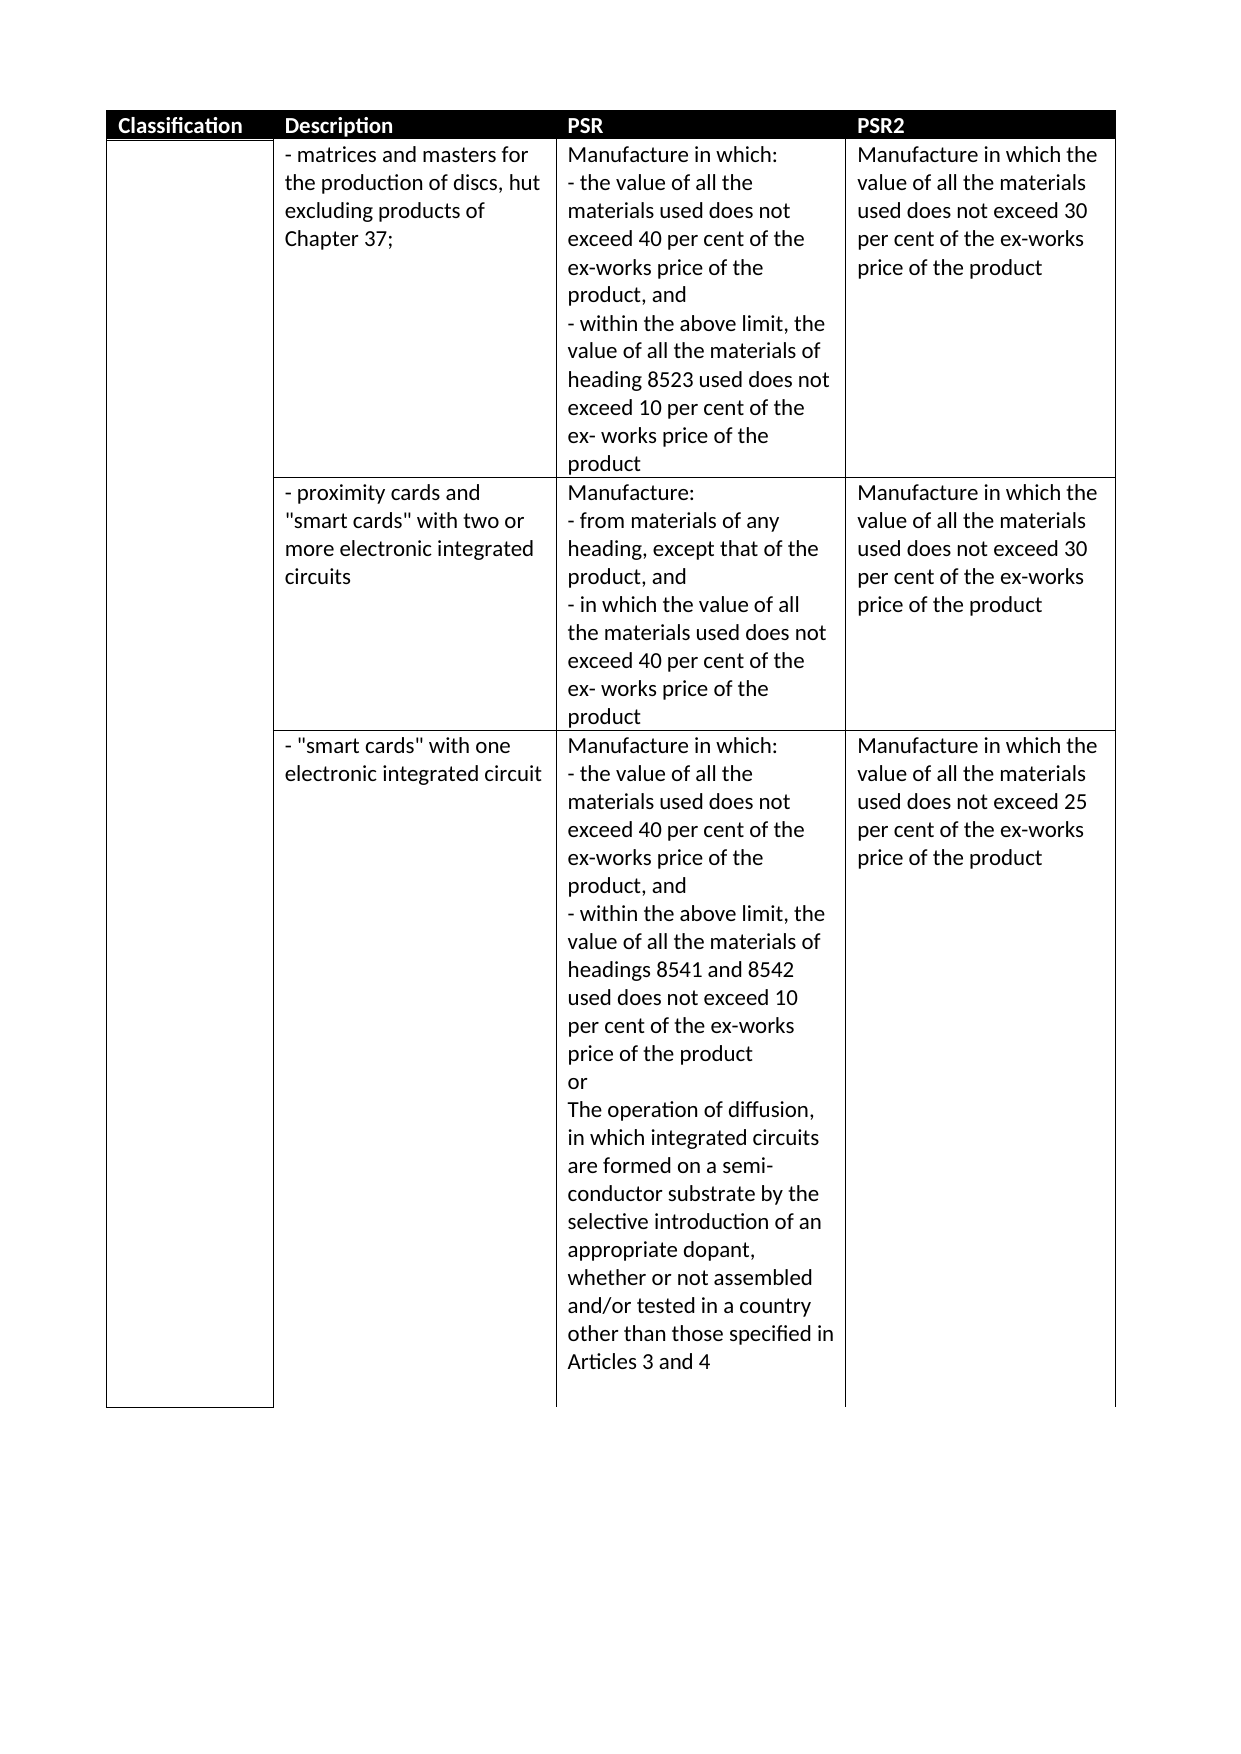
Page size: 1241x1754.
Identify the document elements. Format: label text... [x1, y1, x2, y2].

table_cell - "smart cards" with one electronic integrated circuit [274, 731, 556, 1407]
table_header Description [274, 111, 556, 139]
table_cell Manufacture in which the value of all the materials used does not exceed 30 per cent of the ex-works price of the product [846, 478, 1115, 730]
table_header PSR [557, 111, 845, 139]
table_header Classification [107, 111, 273, 139]
table_cell Manufacture: - from materials of any heading, except that of the product, and - in which the value of all the materials used does not exceed 40 per cent of the ex- works price of the product [557, 478, 845, 730]
table_cell - matrices and masters for the production of discs, hut excluding products of Chapter 37; [274, 140, 556, 477]
table_cell Manufacture in which the value of all the materials used does not exceed 25 per cent of the ex-works price of the product [846, 731, 1115, 1407]
table_cell Manufacture in which the value of all the materials used does not exceed 30 per cent of the ex-works price of the product [846, 140, 1115, 477]
table_header PSR2 [846, 111, 1115, 139]
table_cell Manufacture in which: - the value of all the materials used does not exceed 40 per cent of the ex-works price of the product, and - within the above limit, the value of all the materials of heading 8523 used does not exceed 10 per cent of the ex- works price of the product [557, 140, 845, 477]
table_cell Manufacture in which: - the value of all the materials used does not exceed 40 per cent of the ex-works price of the product, and - within the above limit, the value of all the materials of headings 8541 and 8542 used does not exceed 10 per cent of the ex-works price of the product or The operation of diffusion, in which integrated circuits are formed on a semi-conductor substrate by the selective introduction of an appropriate dopant, whether or not assembled and/or tested in a country other than those specified in Articles 3 and 4 [557, 731, 845, 1407]
table_cell - proximity cards and "smart cards" with two or more electronic integrated circuits [274, 478, 556, 730]
